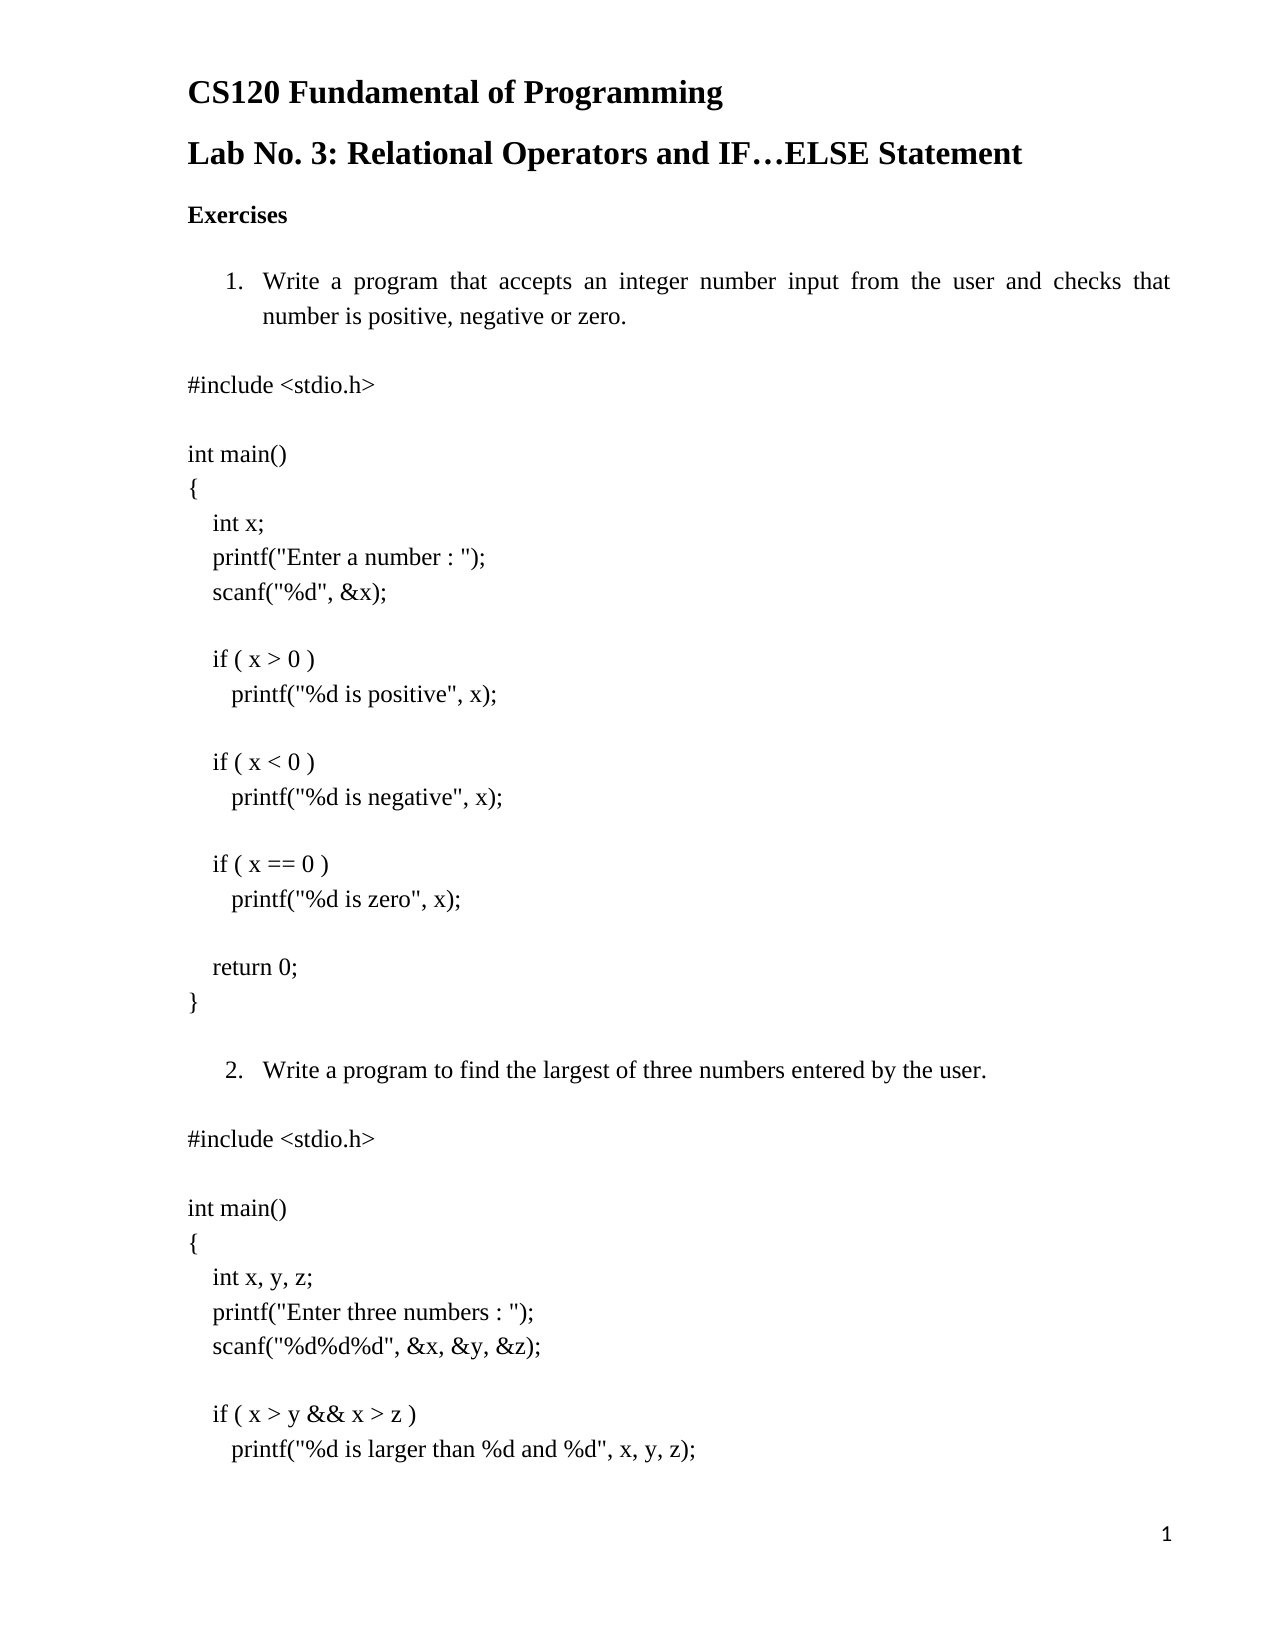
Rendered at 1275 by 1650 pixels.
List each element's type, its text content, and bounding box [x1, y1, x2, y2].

text #include <stdio.h> [187, 1124, 1172, 1153]
text int x, y, z; [187, 1262, 1172, 1291]
text scanf("%d%d%d", &x, &y, &z); [187, 1331, 1172, 1360]
text int main() [187, 439, 1172, 467]
text CS120 Fundamental of Programming [187, 72, 1172, 110]
text if ( x > 0 ) [187, 644, 1172, 673]
text printf("%d is negative", x); [187, 782, 1172, 810]
text printf("%d is larger than %d and %d", x, y, z); [187, 1434, 1172, 1463]
text } [187, 987, 1172, 1015]
text printf("%d is positive", x); [187, 679, 1172, 708]
text Exercises [187, 200, 1172, 229]
text Lab No. 3: Relational Operators and IF…ELSE Statement [187, 133, 1172, 171]
text printf("%d is zero", x); [187, 884, 1172, 913]
text scanf("%d", &x); [187, 577, 1172, 605]
list Write a program that accepts an integer number input from the user and checks that number is positive, negative or zero. [225, 266, 1172, 329]
list Write a program to find the largest of three numbers entered by the user. [225, 1056, 1172, 1084]
text int main() [187, 1193, 1172, 1222]
text { [187, 1228, 1172, 1257]
text return 0; [187, 952, 1172, 981]
text { [187, 473, 1172, 502]
text if ( x == 0 ) [187, 849, 1172, 878]
text printf("Enter a number : "); [187, 542, 1172, 571]
text int x; [187, 508, 1172, 536]
text if ( x > y && x > z ) [187, 1399, 1172, 1428]
text printf("Enter three numbers : "); [187, 1297, 1172, 1326]
text if ( x < 0 ) [187, 747, 1172, 776]
text #include <stdio.h> [187, 370, 1172, 398]
